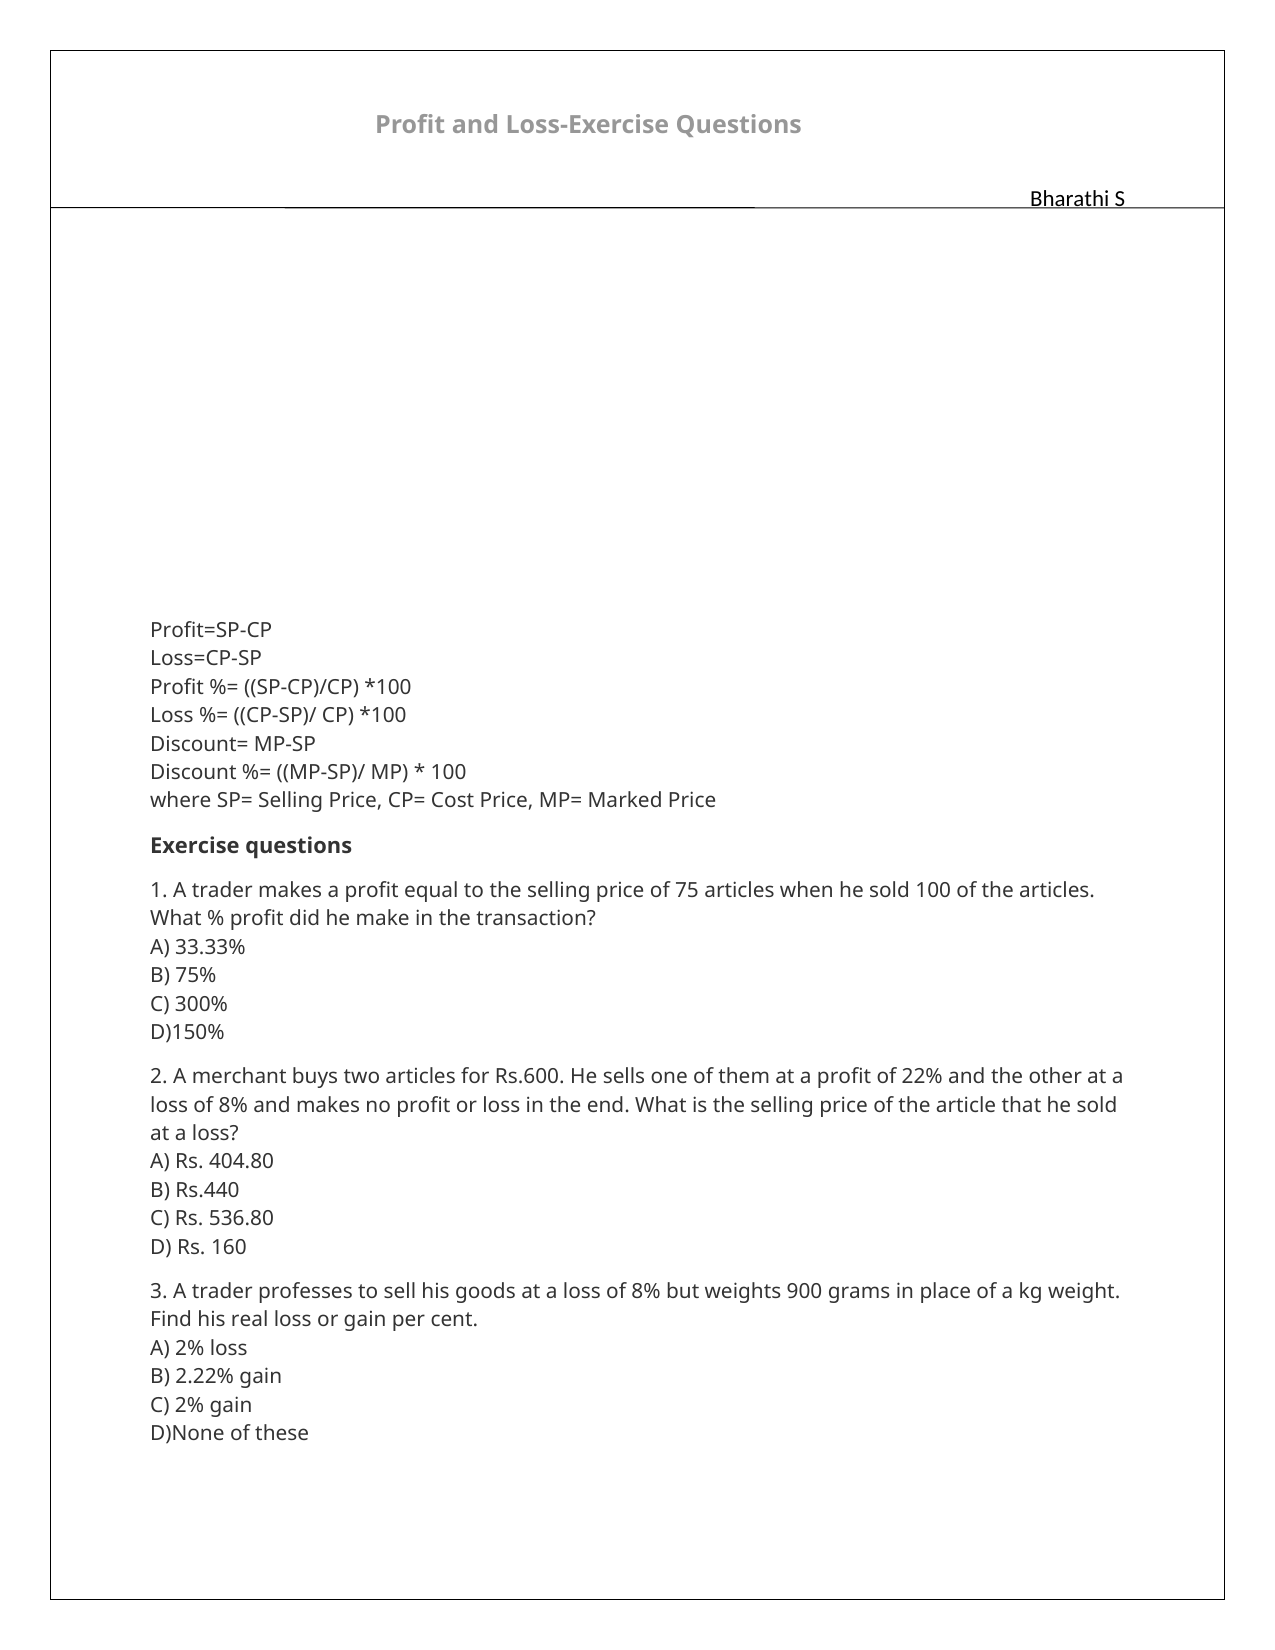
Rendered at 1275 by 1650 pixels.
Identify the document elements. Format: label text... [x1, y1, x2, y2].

text 1. A trader makes a profit equal to the selling price of 75 articles when he sold 100 of the articles. What % profit did he make in the transaction? A) 33.33% B) 75% C) 300% D)150% [150, 875, 1125, 1046]
text Exercise questions [150, 830, 1125, 859]
text Profit=SP-CP Loss=CP-SP Profit %= ((SP-CP)/CP) *100 Loss %= ((CP-SP)/ CP) *100 Discount= MP-SP Discount %= ((MP-SP)/ MP) * 100 where SP= Selling Price, CP= Cost Price, MP= Marked Price [150, 615, 1125, 814]
text 3. A trader professes to sell his goods at a loss of 8% but weights 900 grams in place of a kg weight. Find his real loss or gain per cent. A) 2% loss B) 2.22% gain C) 2% gain D)None of these [150, 1276, 1125, 1447]
text 2. A merchant buys two articles for Rs.600. He sells one of them at a profit of 22% and the other at a loss of 8% and makes no profit or loss in the end. What is the selling price of the article that he sold at a loss? A) Rs. 404.80 B) Rs.440 C) Rs. 536.80 D) Rs. 160 [150, 1061, 1125, 1260]
